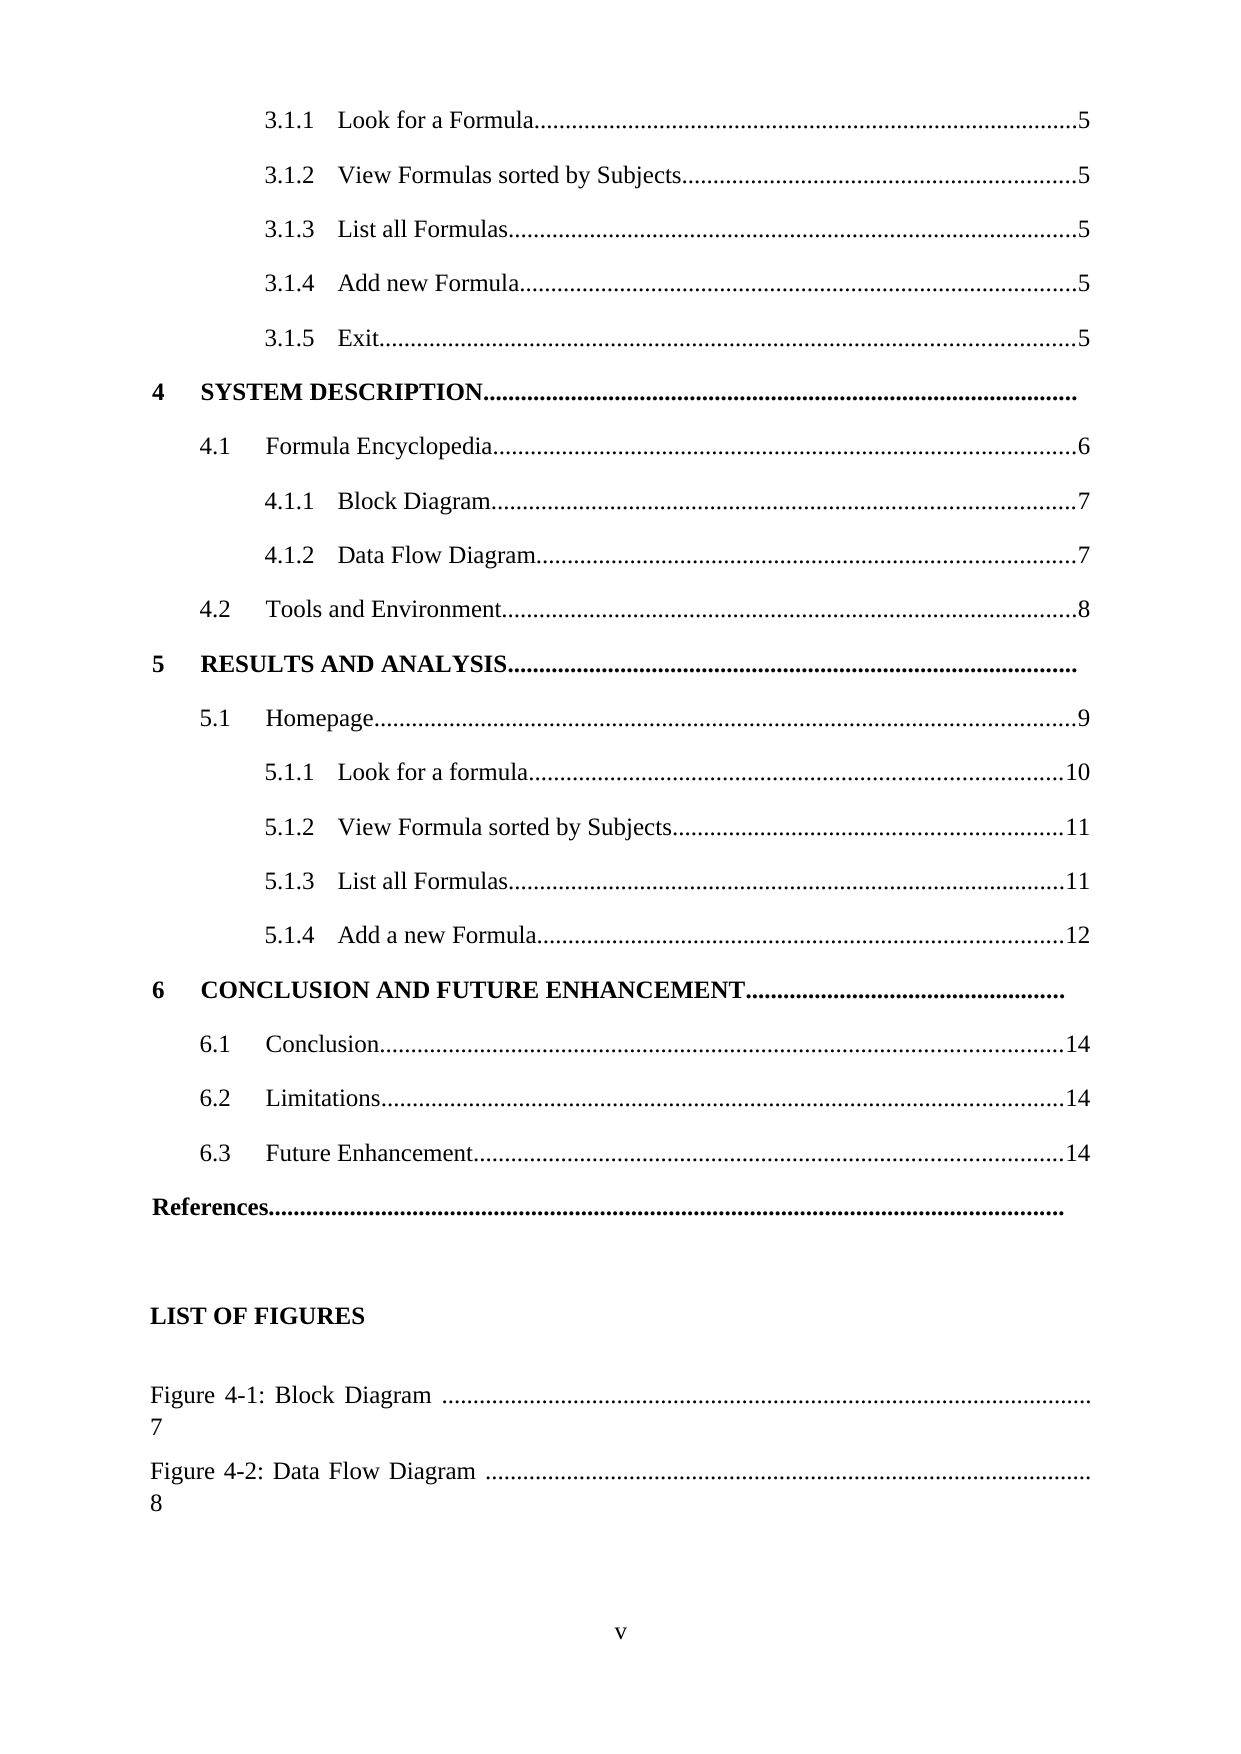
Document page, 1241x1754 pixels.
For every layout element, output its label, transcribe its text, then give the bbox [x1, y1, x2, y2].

subtitle LIST OF FIGURES [150, 1301, 1091, 1329]
text Figure 4-2: Data Flow Diagram ................................................................................................. 8 [150, 1456, 1091, 1517]
text Figure 4-1: Block Diagram ........................................................................................................ 7 [150, 1380, 1091, 1441]
